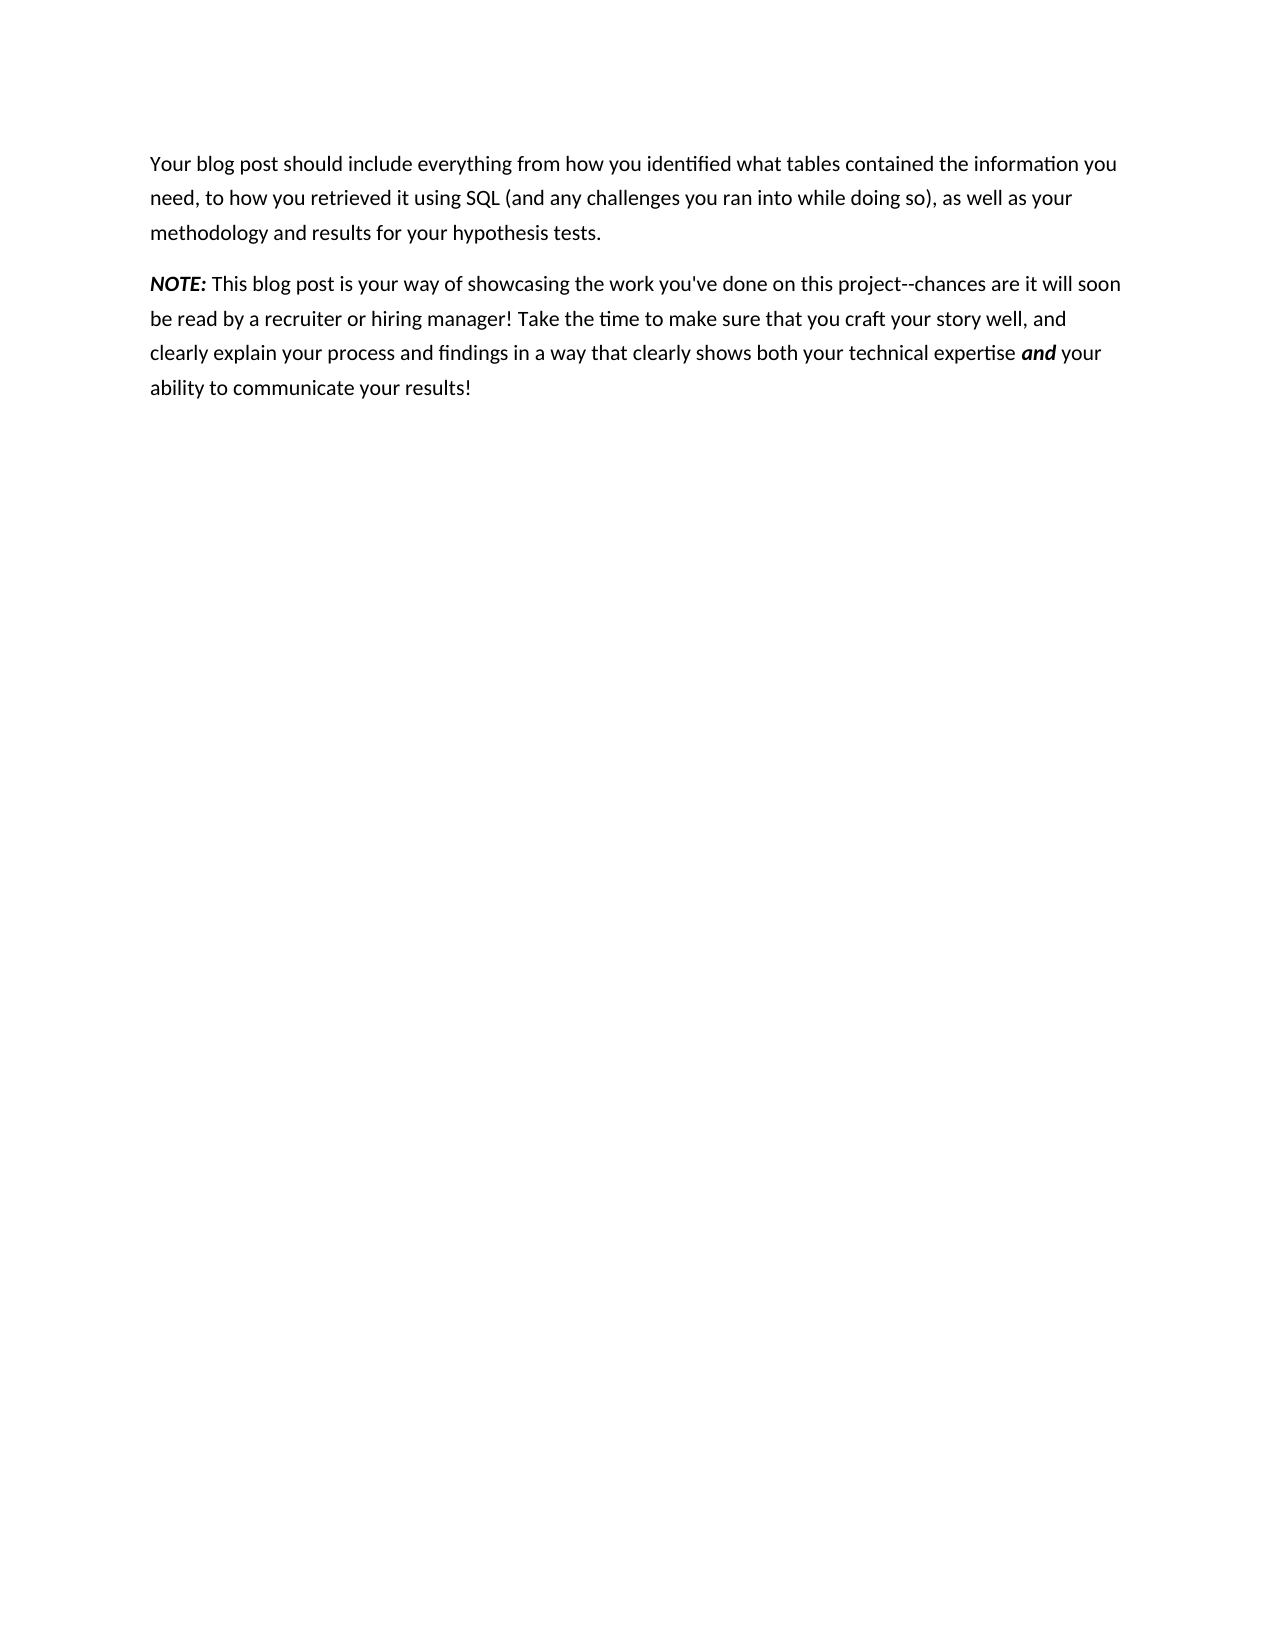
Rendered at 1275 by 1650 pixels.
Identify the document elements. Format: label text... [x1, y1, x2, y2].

text Your blog post should include everything from how you identified what tables contained the information you need, to how you retrieved it using SQL (and any challenges you ran into while doing so), as well as your methodology and results for your hypothesis tests. [150, 150, 1125, 246]
text NOTE: This blog post is your way of showcasing the work you've done on this project--chances are it will soon be read by a recruiter or hiring manager! Take the time to make sure that you craft your story well, and clearly explain your process and findings in a way that clearly shows both your technical expertise and your ability to communicate your results! [150, 270, 1125, 401]
